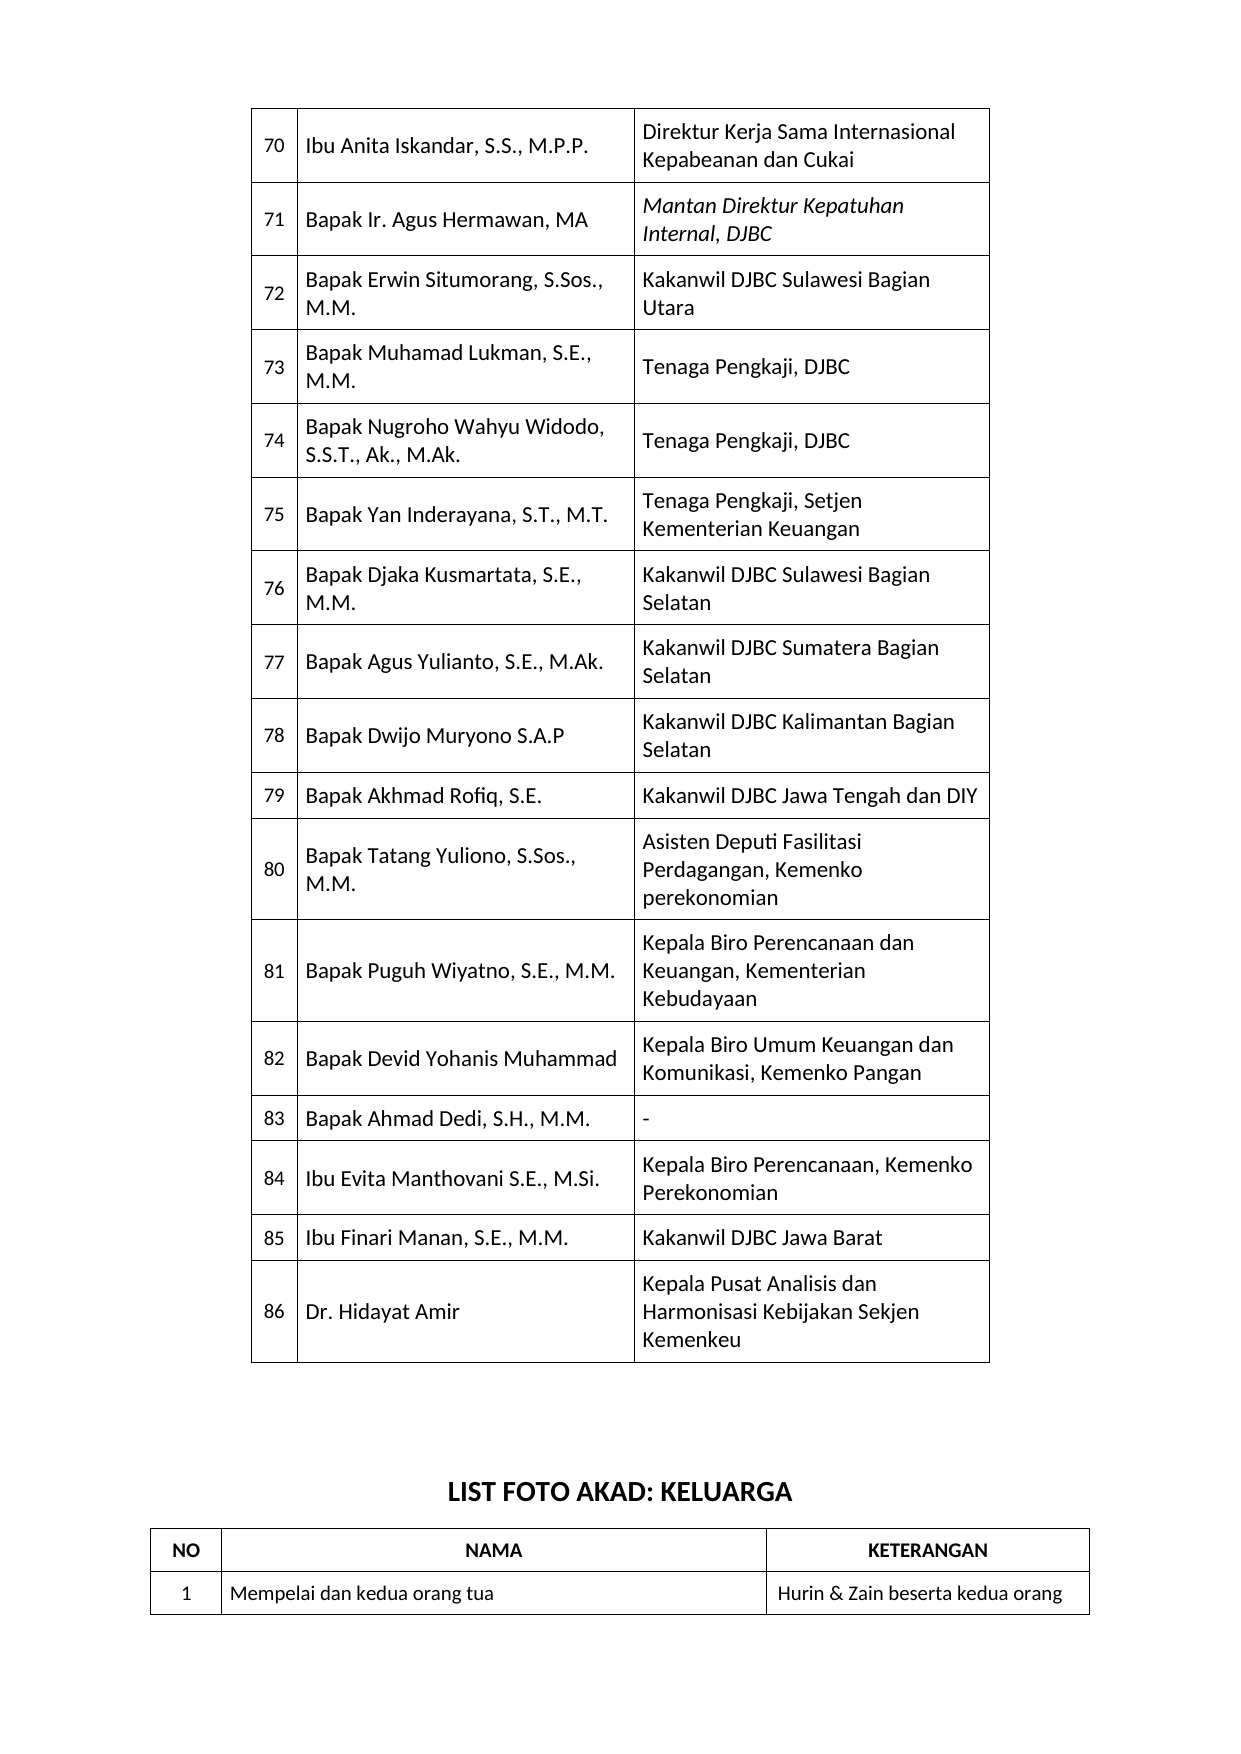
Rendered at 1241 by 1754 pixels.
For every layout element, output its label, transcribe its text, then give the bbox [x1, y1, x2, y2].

table_cell Tenaga Pengkaji, Setjen Kementerian Keuangan [635, 478, 989, 550]
table_cell 76 [252, 551, 297, 624]
table_cell 75 [252, 478, 297, 550]
table_cell Direktur Kerja Sama Internasional Kepabeanan dan Cukai [635, 109, 989, 182]
table_cell Ibu Evita Manthovani S.E., M.Si. [298, 1141, 634, 1214]
table_cell Ibu Finari Manan, S.E., M.M. [298, 1215, 634, 1260]
table_cell Kakanwil DJBC Jawa Barat [635, 1215, 989, 1260]
table_cell 74 [252, 404, 297, 477]
table_cell Bapak Ir. Agus Hermawan, MA [298, 183, 634, 255]
table_cell Bapak Djaka Kusmartata, S.E., M.M. [298, 551, 634, 624]
table_cell 83 [252, 1096, 297, 1140]
table_cell Tenaga Pengkaji, DJBC [635, 404, 989, 477]
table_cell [767, 1572, 1089, 1614]
table_cell Kakanwil DJBC Sulawesi Bagian Utara [635, 256, 989, 329]
table_cell Bapak Erwin Situmorang, S.Sos., M.M. [298, 256, 634, 329]
table_cell Bapak Devid Yohanis Muhammad [298, 1022, 634, 1095]
table_cell 72 [252, 256, 297, 329]
table_cell 77 [252, 625, 297, 698]
table_cell 78 [252, 699, 297, 772]
table_cell - [635, 1096, 989, 1140]
table_header NAMA [222, 1529, 766, 1571]
table_cell 71 [252, 183, 297, 255]
table_cell 73 [252, 330, 297, 403]
text LIST FOTO AKAD: KELUARGA [150, 1473, 1090, 1508]
table_cell Kepala Biro Umum Keuangan dan Komunikasi, Kemenko Pangan [635, 1022, 989, 1095]
table_cell 70 [252, 109, 297, 182]
table_cell Dr. Hidayat Amir [298, 1261, 634, 1362]
table_cell Kakanwil DJBC Sulawesi Bagian Selatan [635, 551, 989, 624]
table_cell 79 [252, 773, 297, 817]
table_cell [222, 1572, 766, 1614]
table_cell Kakanwil DJBC Kalimantan Bagian Selatan [635, 699, 989, 772]
table_cell Bapak Tatang Yuliono, S.Sos., M.M. [298, 819, 634, 919]
table_cell Tenaga Pengkaji, DJBC [635, 330, 989, 403]
table_cell Ibu Anita Iskandar, S.S., M.P.P. [298, 109, 634, 182]
table_cell 1 [151, 1572, 221, 1614]
table_cell Kepala Pusat Analisis dan Harmonisasi Kebijakan Sekjen Kemenkeu [635, 1261, 989, 1362]
table_header KETERANGAN [767, 1529, 1089, 1571]
table_cell Asisten Deputi Fasilitasi Perdagangan, Kemenko perekonomian [635, 819, 989, 919]
table_cell Bapak Yan Inderayana, S.T., M.T. [298, 478, 634, 550]
table_cell 86 [252, 1261, 297, 1362]
table_cell Kepala Biro Perencanaan, Kemenko Perekonomian [635, 1141, 989, 1214]
table_cell 82 [252, 1022, 297, 1095]
table_cell Bapak Ahmad Dedi, S.H., M.M. [298, 1096, 634, 1140]
table_cell Kakanwil DJBC Sumatera Bagian Selatan [635, 625, 989, 698]
table_cell Kepala Biro Perencanaan dan Keuangan, Kementerian Kebudayaan [635, 920, 989, 1021]
table_cell Bapak Muhamad Lukman, S.E., M.M. [298, 330, 634, 403]
table_cell Bapak Agus Yulianto, S.E., M.Ak. [298, 625, 634, 698]
table_cell 81 [252, 920, 297, 1021]
table_header NO [151, 1529, 221, 1571]
table_cell Mantan Direktur Kepatuhan Internal, DJBC [635, 183, 989, 255]
table_cell 85 [252, 1215, 297, 1260]
table_cell 84 [252, 1141, 297, 1214]
table_cell Bapak Akhmad Rofiq, S.E. [298, 773, 634, 817]
table_cell 80 [252, 819, 297, 919]
table_cell Kakanwil DJBC Jawa Tengah dan DIY [635, 773, 989, 817]
table_cell Bapak Nugroho Wahyu Widodo, S.S.T., Ak., M.Ak. [298, 404, 634, 477]
table_cell Bapak Puguh Wiyatno, S.E., M.M. [298, 920, 634, 1021]
table_cell Bapak Dwijo Muryono S.A.P [298, 699, 634, 772]
